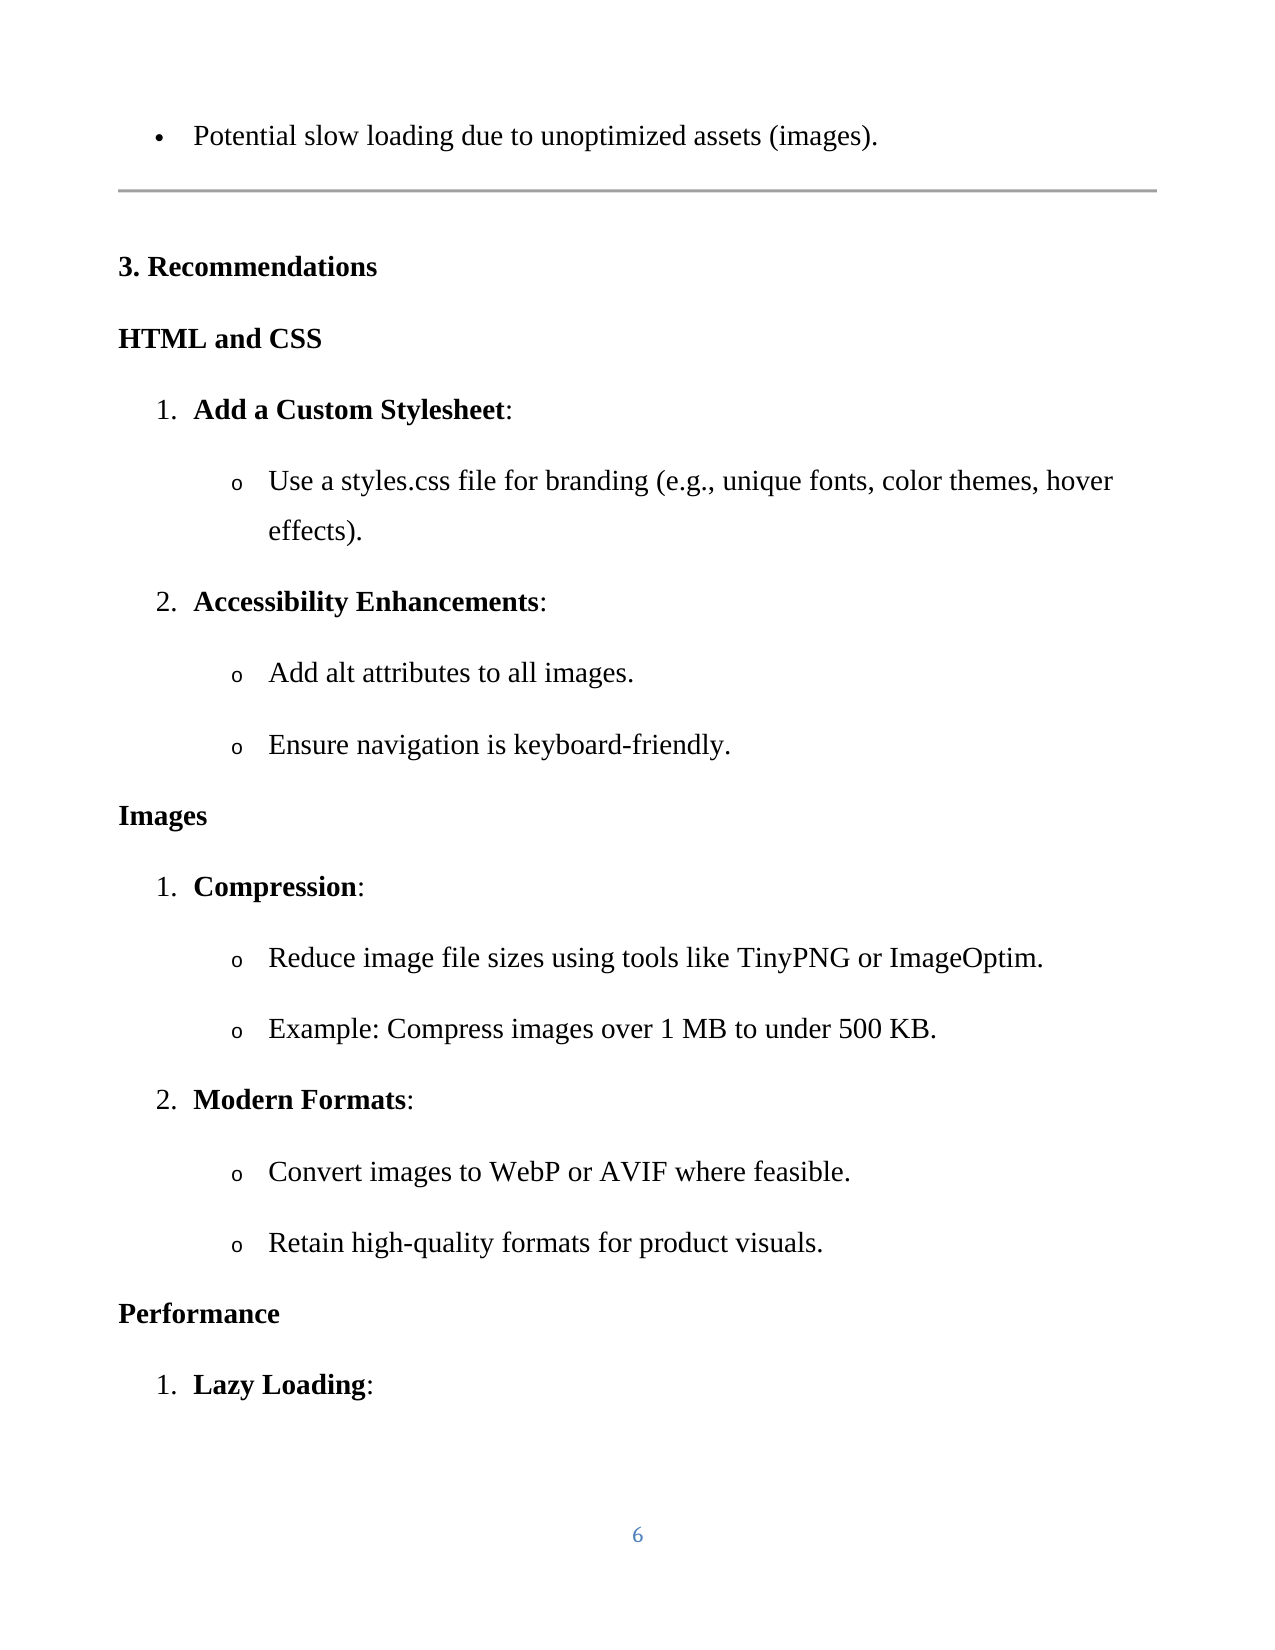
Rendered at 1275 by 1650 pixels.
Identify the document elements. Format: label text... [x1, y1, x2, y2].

list Add a Custom Stylesheet: [156, 392, 1157, 425]
list Ensure navigation is keyboard-friendly. [231, 727, 1157, 760]
text Images [118, 798, 1157, 831]
list Reduce image file sizes using tools like TinyPNG or ImageOptim. [231, 940, 1157, 974]
list Retain high-quality formats for product visuals. [231, 1225, 1157, 1258]
list Convert images to WebP or AVIF where feasible. [231, 1154, 1157, 1187]
list Lazy Loading: [156, 1367, 1157, 1401]
text Performance [118, 1296, 1157, 1329]
list Add alt attributes to all images. [231, 656, 1157, 689]
list Compression: [156, 869, 1157, 903]
text 3. Recommendations [118, 249, 1157, 283]
list Potential slow loading due to unoptimized assets (images). [156, 118, 1157, 152]
list Example: Compress images over 1 MB to under 500 KB. [231, 1011, 1157, 1045]
list Use a styles.css file for branding (e.g., unique fonts, color themes, hover effects). [231, 463, 1157, 547]
list Modern Formats: [156, 1082, 1157, 1116]
list Accessibility Enhancements: [156, 584, 1157, 618]
text HTML and CSS [118, 321, 1157, 354]
